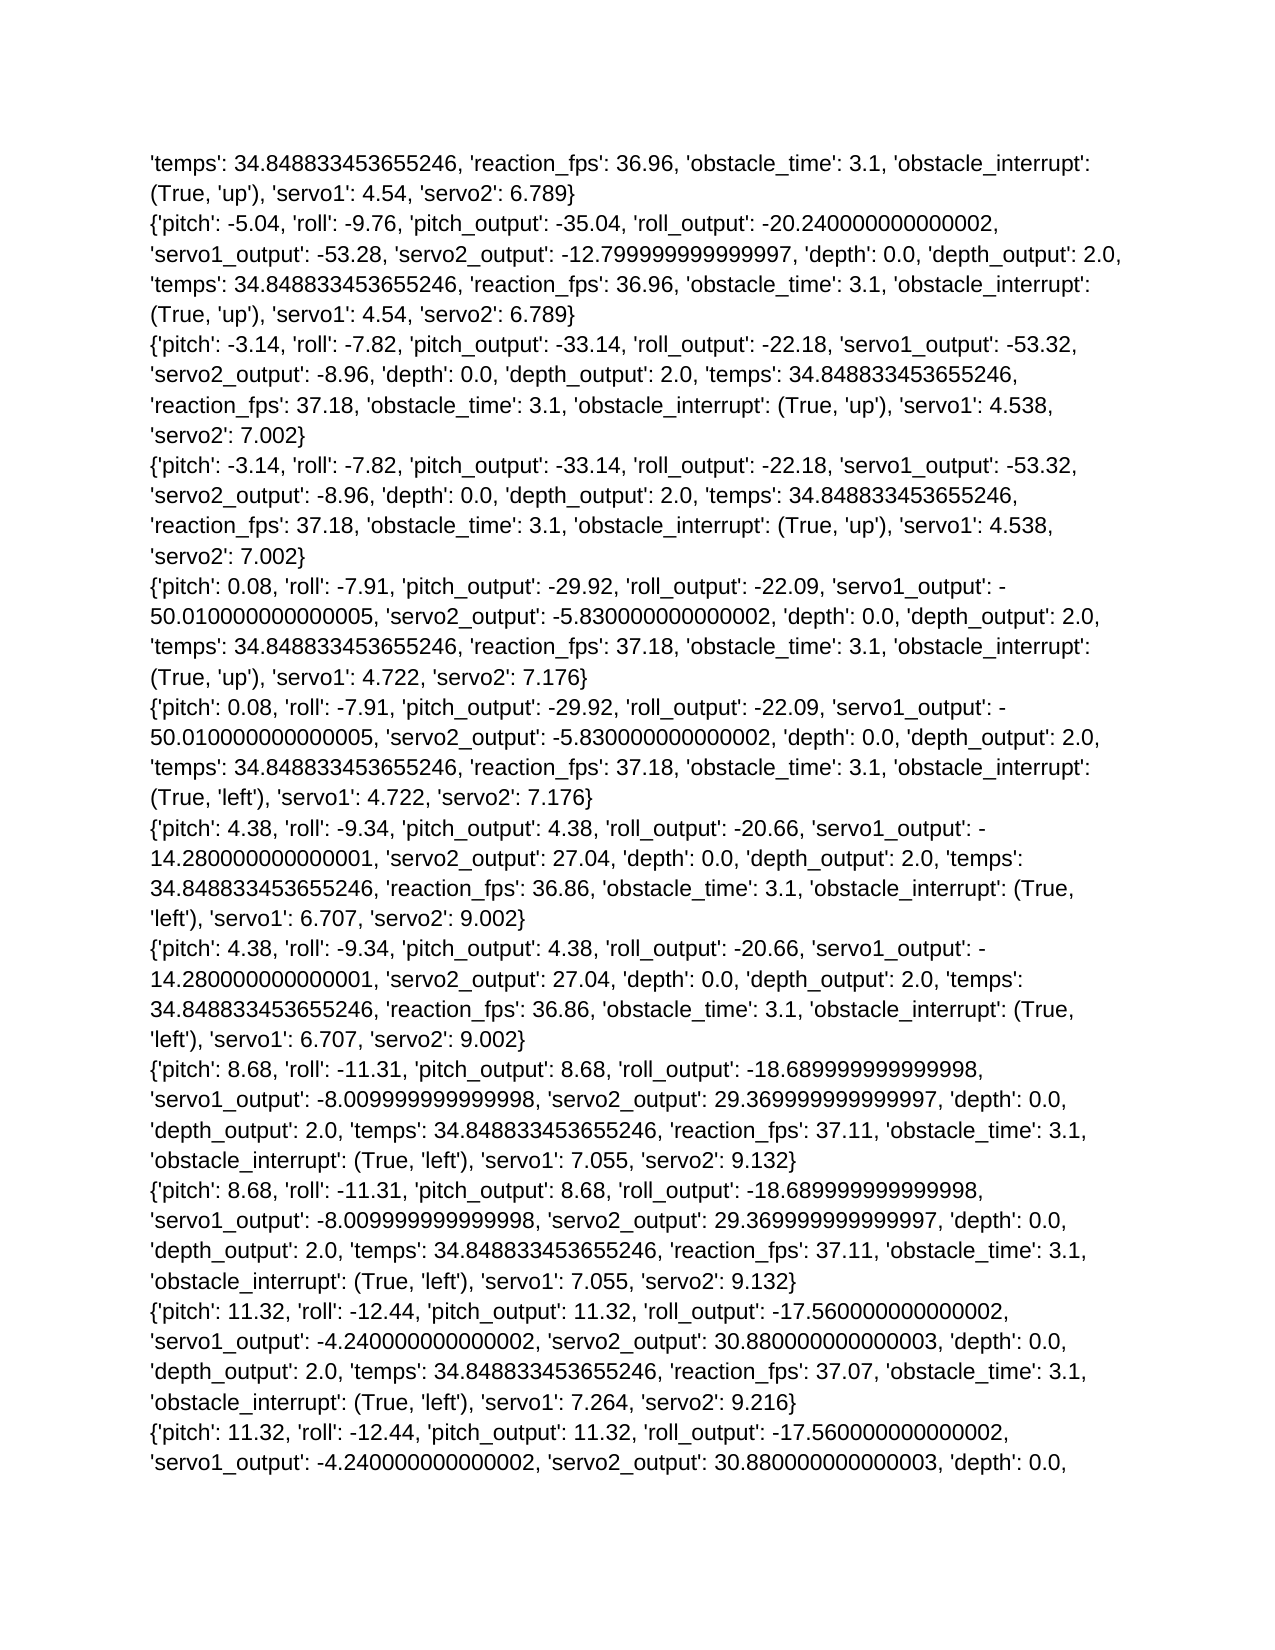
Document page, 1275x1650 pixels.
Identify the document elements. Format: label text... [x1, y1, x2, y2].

text {'pitch': 4.38, 'roll': -9.34, 'pitch_output': 4.38, 'roll_output': -20.66, 'servo1_output': -14.280000000000001, 'servo2_output': 27.04, 'depth': 0.0, 'depth_output': 2.0, 'temps': 34.848833453655246, 'reaction_fps': 36.86, 'obstacle_time': 3.1, 'obstacle_interrupt': (True, 'left'), 'servo1': 6.707, 'servo2': 9.002} [150, 935, 1125, 1052]
text {'pitch': 4.38, 'roll': -9.34, 'pitch_output': 4.38, 'roll_output': -20.66, 'servo1_output': -14.280000000000001, 'servo2_output': 27.04, 'depth': 0.0, 'depth_output': 2.0, 'temps': 34.848833453655246, 'reaction_fps': 36.86, 'obstacle_time': 3.1, 'obstacle_interrupt': (True, 'left'), 'servo1': 6.707, 'servo2': 9.002} [150, 814, 1125, 932]
text {'pitch': 8.68, 'roll': -11.31, 'pitch_output': 8.68, 'roll_output': -18.689999999999998, 'servo1_output': -8.009999999999998, 'servo2_output': 29.369999999999997, 'depth': 0.0, 'depth_output': 2.0, 'temps': 34.848833453655246, 'reaction_fps': 37.11, 'obstacle_time': 3.1, 'obstacle_interrupt': (True, 'left'), 'servo1': 7.055, 'servo2': 9.132} [150, 1177, 1125, 1294]
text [150, 1419, 1125, 1475]
text {'pitch': -3.14, 'roll': -7.82, 'pitch_output': -33.14, 'roll_output': -22.18, 'servo1_output': -53.32, 'servo2_output': -8.96, 'depth': 0.0, 'depth_output': 2.0, 'temps': 34.848833453655246, 'reaction_fps': 37.18, 'obstacle_time': 3.1, 'obstacle_interrupt': (True, 'up'), 'servo1': 4.538, 'servo2': 7.002} [150, 452, 1125, 569]
text {'pitch': -3.14, 'roll': -7.82, 'pitch_output': -33.14, 'roll_output': -22.18, 'servo1_output': -53.32, 'servo2_output': -8.96, 'depth': 0.0, 'depth_output': 2.0, 'temps': 34.848833453655246, 'reaction_fps': 37.18, 'obstacle_time': 3.1, 'obstacle_interrupt': (True, 'up'), 'servo1': 4.538, 'servo2': 7.002} [150, 331, 1125, 448]
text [150, 150, 1125, 207]
text {'pitch': 0.08, 'roll': -7.91, 'pitch_output': -29.92, 'roll_output': -22.09, 'servo1_output': -50.010000000000005, 'servo2_output': -5.830000000000002, 'depth': 0.0, 'depth_output': 2.0, 'temps': 34.848833453655246, 'reaction_fps': 37.18, 'obstacle_time': 3.1, 'obstacle_interrupt': (True, 'left'), 'servo1': 4.722, 'servo2': 7.176} [150, 694, 1125, 811]
text {'pitch': 8.68, 'roll': -11.31, 'pitch_output': 8.68, 'roll_output': -18.689999999999998, 'servo1_output': -8.009999999999998, 'servo2_output': 29.369999999999997, 'depth': 0.0, 'depth_output': 2.0, 'temps': 34.848833453655246, 'reaction_fps': 37.11, 'obstacle_time': 3.1, 'obstacle_interrupt': (True, 'left'), 'servo1': 7.055, 'servo2': 9.132} [150, 1056, 1125, 1173]
text {'pitch': 0.08, 'roll': -7.91, 'pitch_output': -29.92, 'roll_output': -22.09, 'servo1_output': -50.010000000000005, 'servo2_output': -5.830000000000002, 'depth': 0.0, 'depth_output': 2.0, 'temps': 34.848833453655246, 'reaction_fps': 37.18, 'obstacle_time': 3.1, 'obstacle_interrupt': (True, 'up'), 'servo1': 4.722, 'servo2': 7.176} [150, 573, 1125, 690]
